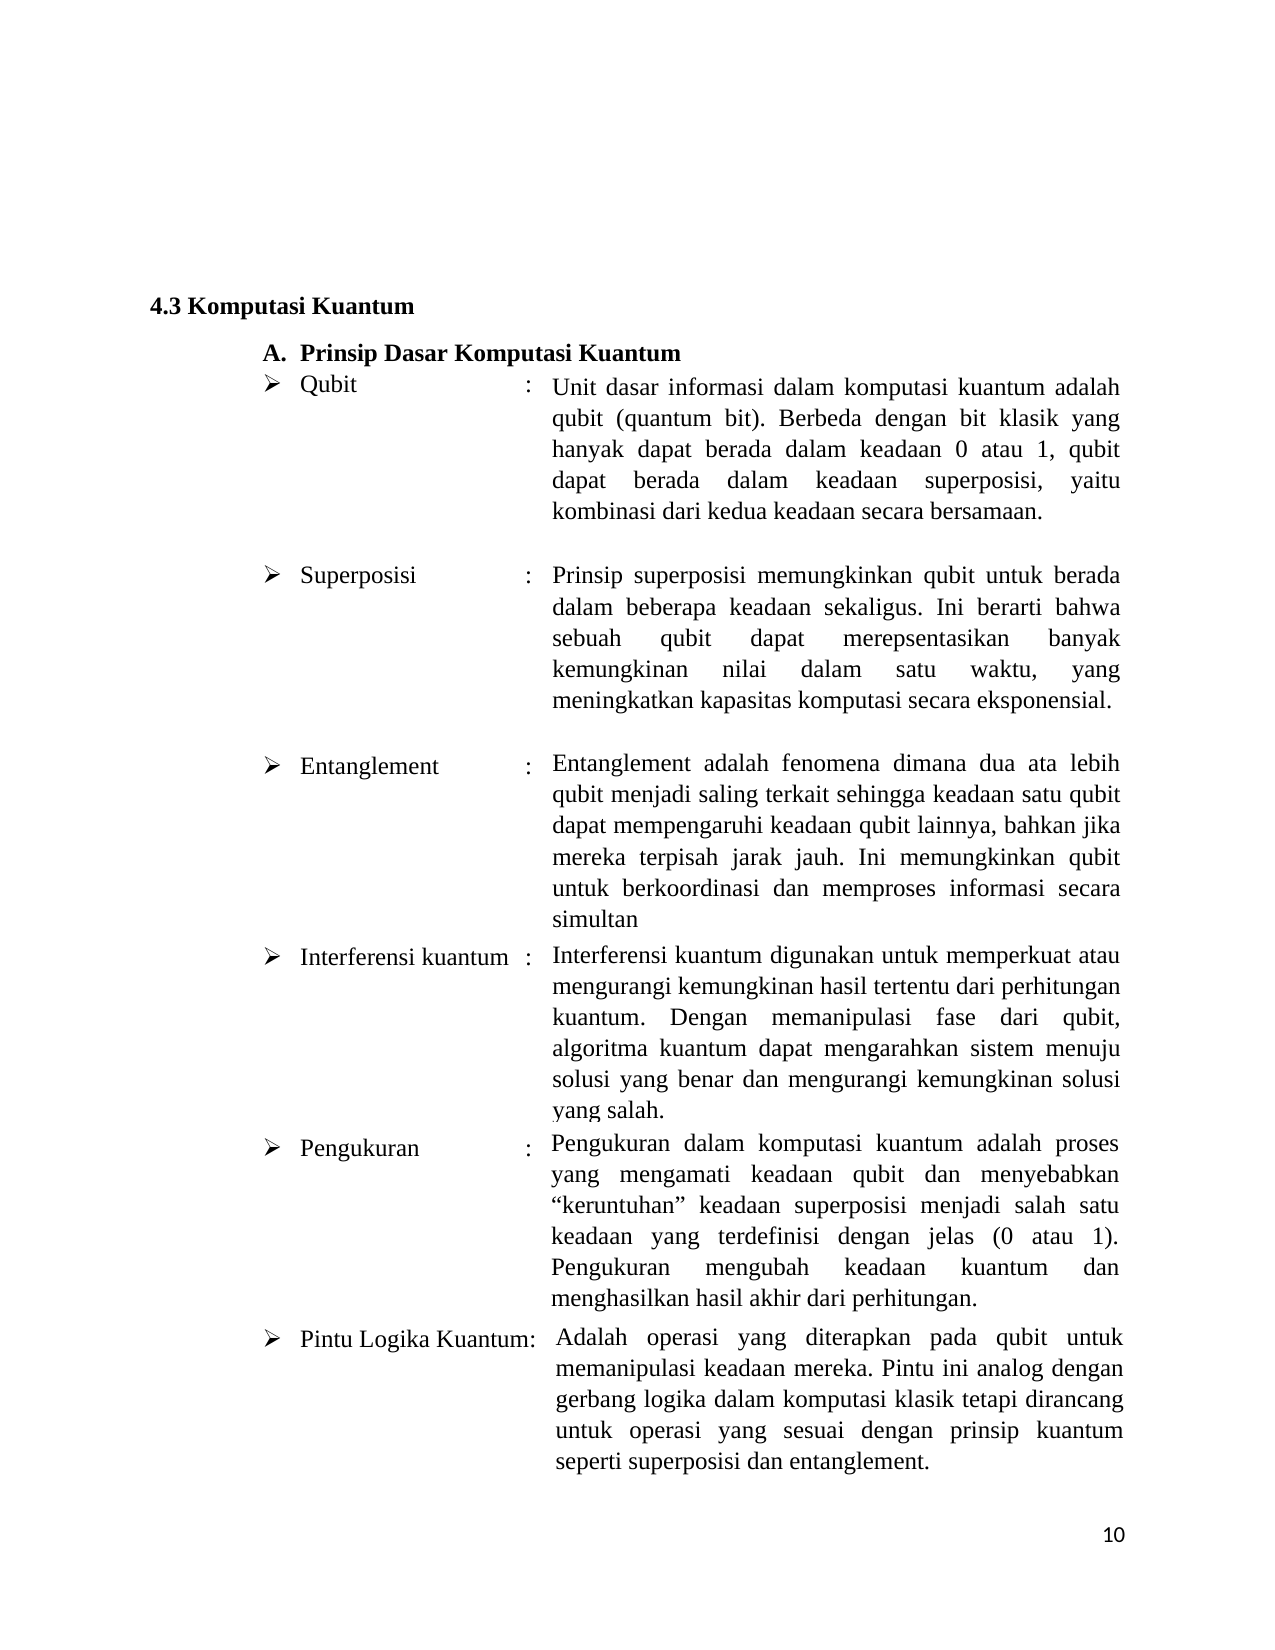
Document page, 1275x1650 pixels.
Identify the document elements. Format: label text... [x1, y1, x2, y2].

list Prinsip Dasar Komputasi Kuantum [262, 338, 1125, 367]
list Qubit : [262, 369, 1125, 398]
list Interferensi kuantum : [262, 942, 1125, 971]
list Entanglement : [262, 751, 1125, 780]
text 4.3 Komputasi Kuantum [150, 291, 1125, 319]
list Superposisi : [262, 560, 1125, 589]
list Pengukuran : [262, 1133, 1125, 1162]
list Pintu Logika Kuantum: [262, 1324, 1125, 1352]
